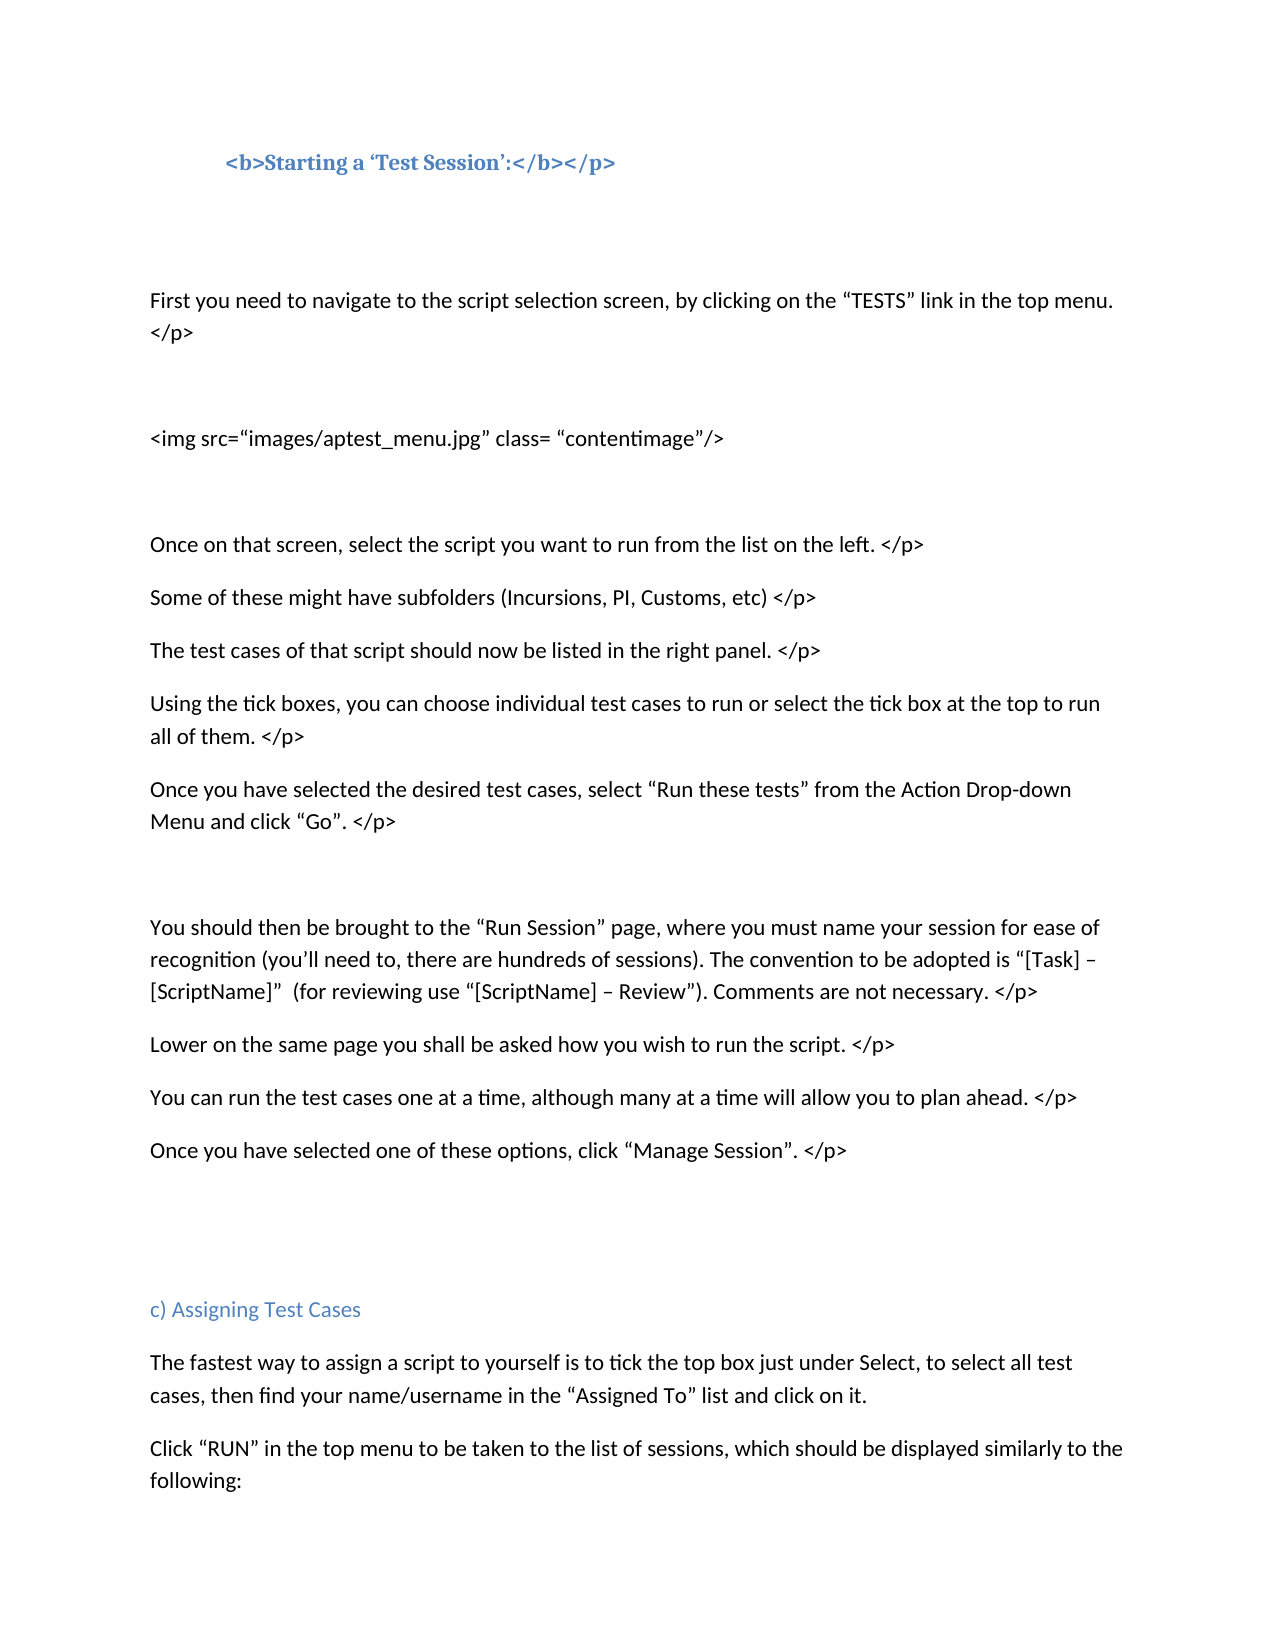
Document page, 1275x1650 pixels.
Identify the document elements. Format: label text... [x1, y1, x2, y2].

text Click “RUN” in the top menu to be taken to the list of sessions, which should be displayed similarly to the following: [150, 1434, 1125, 1494]
text Once you have selected the desired test cases, select “Run these tests” from the Action Drop-down Menu and click “Go”. </p> [150, 775, 1125, 835]
subtitle <b>Starting a ‘Test Session’:</b></p> [150, 150, 1125, 176]
text The test cases of that script should now be listed in the right panel. </p> [150, 637, 1125, 664]
text Lower on the same page you shall be asked how you wish to run the script. </p> [150, 1030, 1125, 1058]
text Using the tick boxes, you can choose individual test cases to run or select the tick box at the top to run all of them. </p> [150, 689, 1125, 750]
text You should then be brought to the “Run Session” page, where you must name your session for ease of recognition (you’ll need to, there are hundreds of sessions). The convention to be adopted is “[Task] – [ScriptName]” (for reviewing use “[ScriptName] – Review”). Comments are not necessary. </p> [150, 913, 1125, 1005]
text Once you have selected one of these options, click “Manage Session”. </p> [150, 1136, 1125, 1164]
text Once on that screen, select the script you want to run from the list on the left. </p> [150, 531, 1125, 558]
text First you need to navigate to the script selection screen, by clicking on the “TESTS” link in the top menu. </p> [150, 286, 1125, 346]
text The fastest way to assign a script to yourself is to tick the top box just under Select, to select all test cases, then find your name/username in the “Assigned To” list and click on it. [150, 1348, 1125, 1409]
text c) Assigning Test Cases [150, 1296, 1125, 1323]
text You can run the test cases one at a time, although many at a time will allow you to plan ahead. </p> [150, 1083, 1125, 1111]
text <img src=“images/aptest_menu.jpg” class= “contentimage”/> [150, 424, 1125, 452]
text Some of these might have subfolders (Incursions, PI, Customs, etc) </p> [150, 583, 1125, 612]
